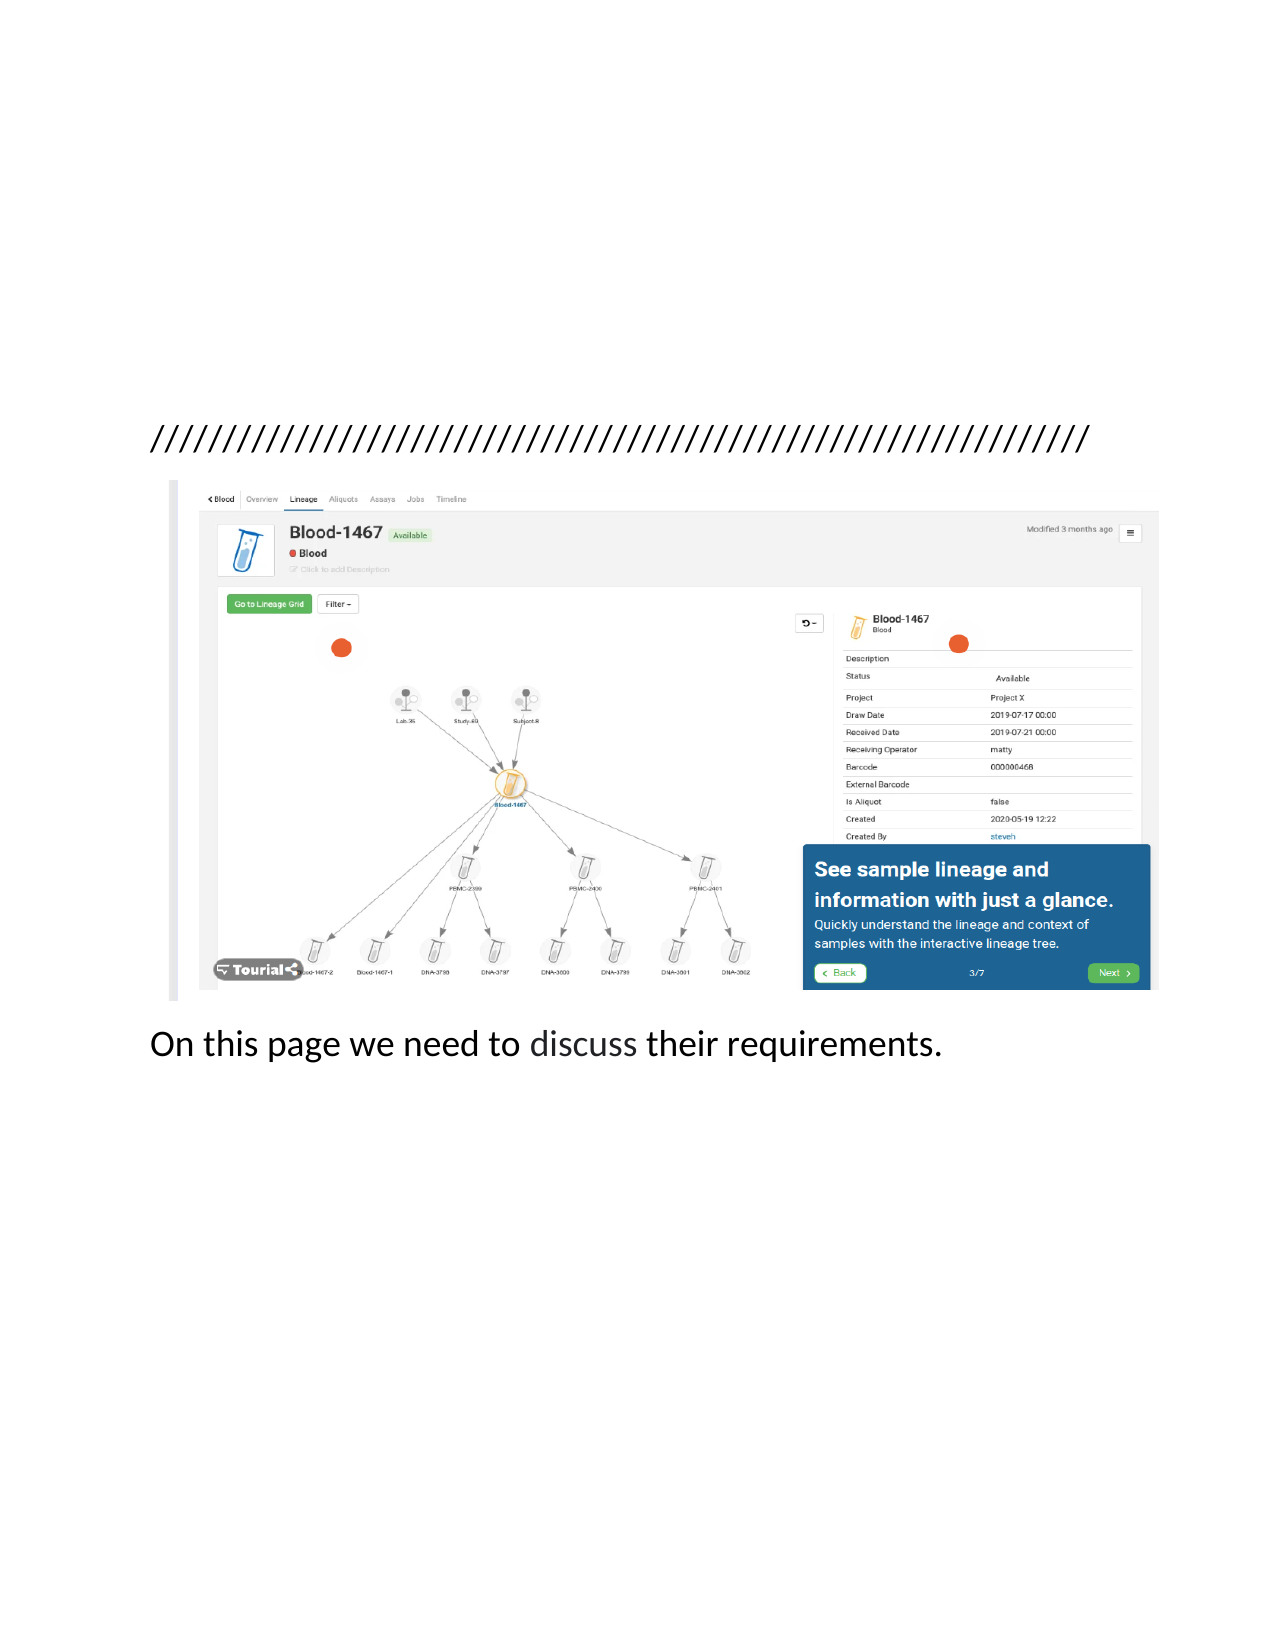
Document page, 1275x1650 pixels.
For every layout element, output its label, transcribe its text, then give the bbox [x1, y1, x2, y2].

text ///////////////////////////////////////////////////////////////// [150, 414, 1125, 460]
text On this page we need to discuss their requirements. [150, 1019, 1125, 1065]
